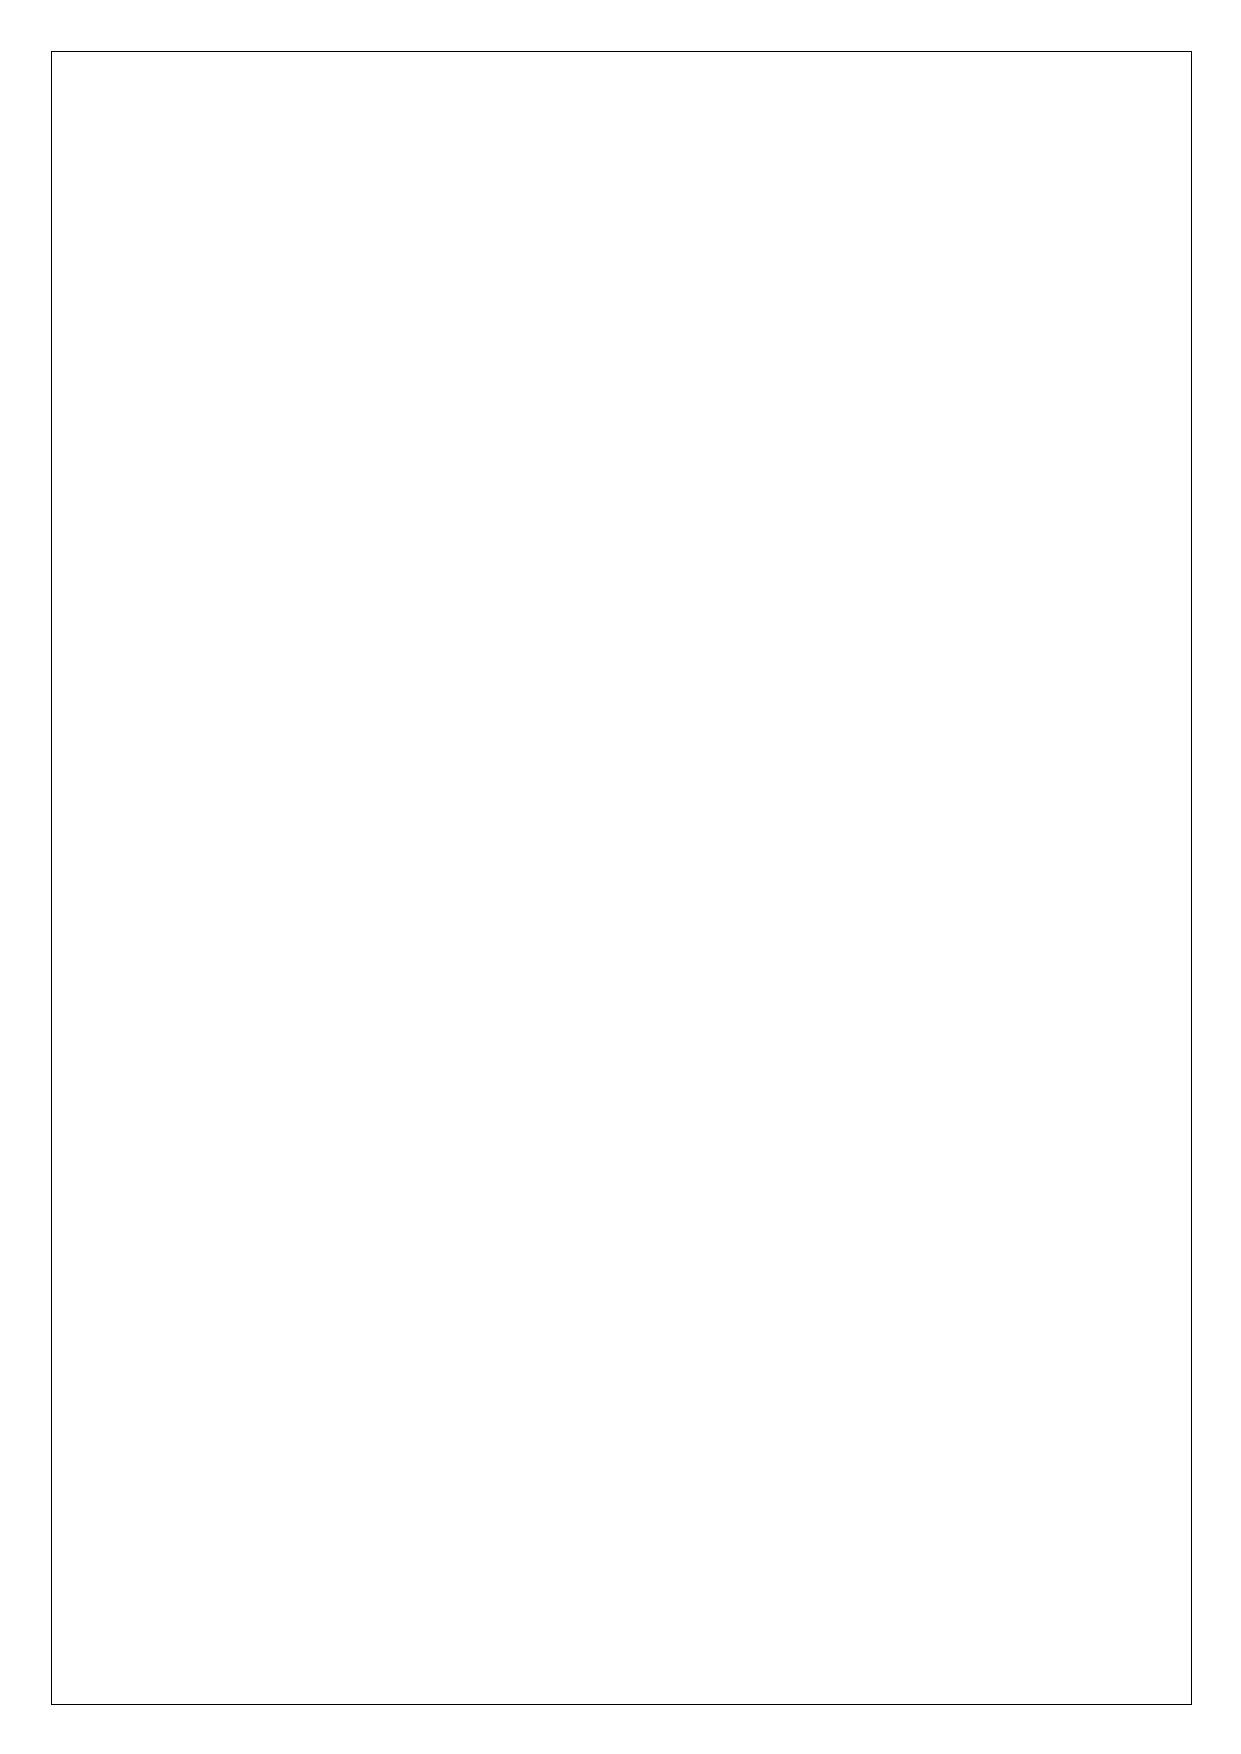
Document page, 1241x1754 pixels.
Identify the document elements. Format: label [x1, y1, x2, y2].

table_header [52, 52, 1191, 1704]
